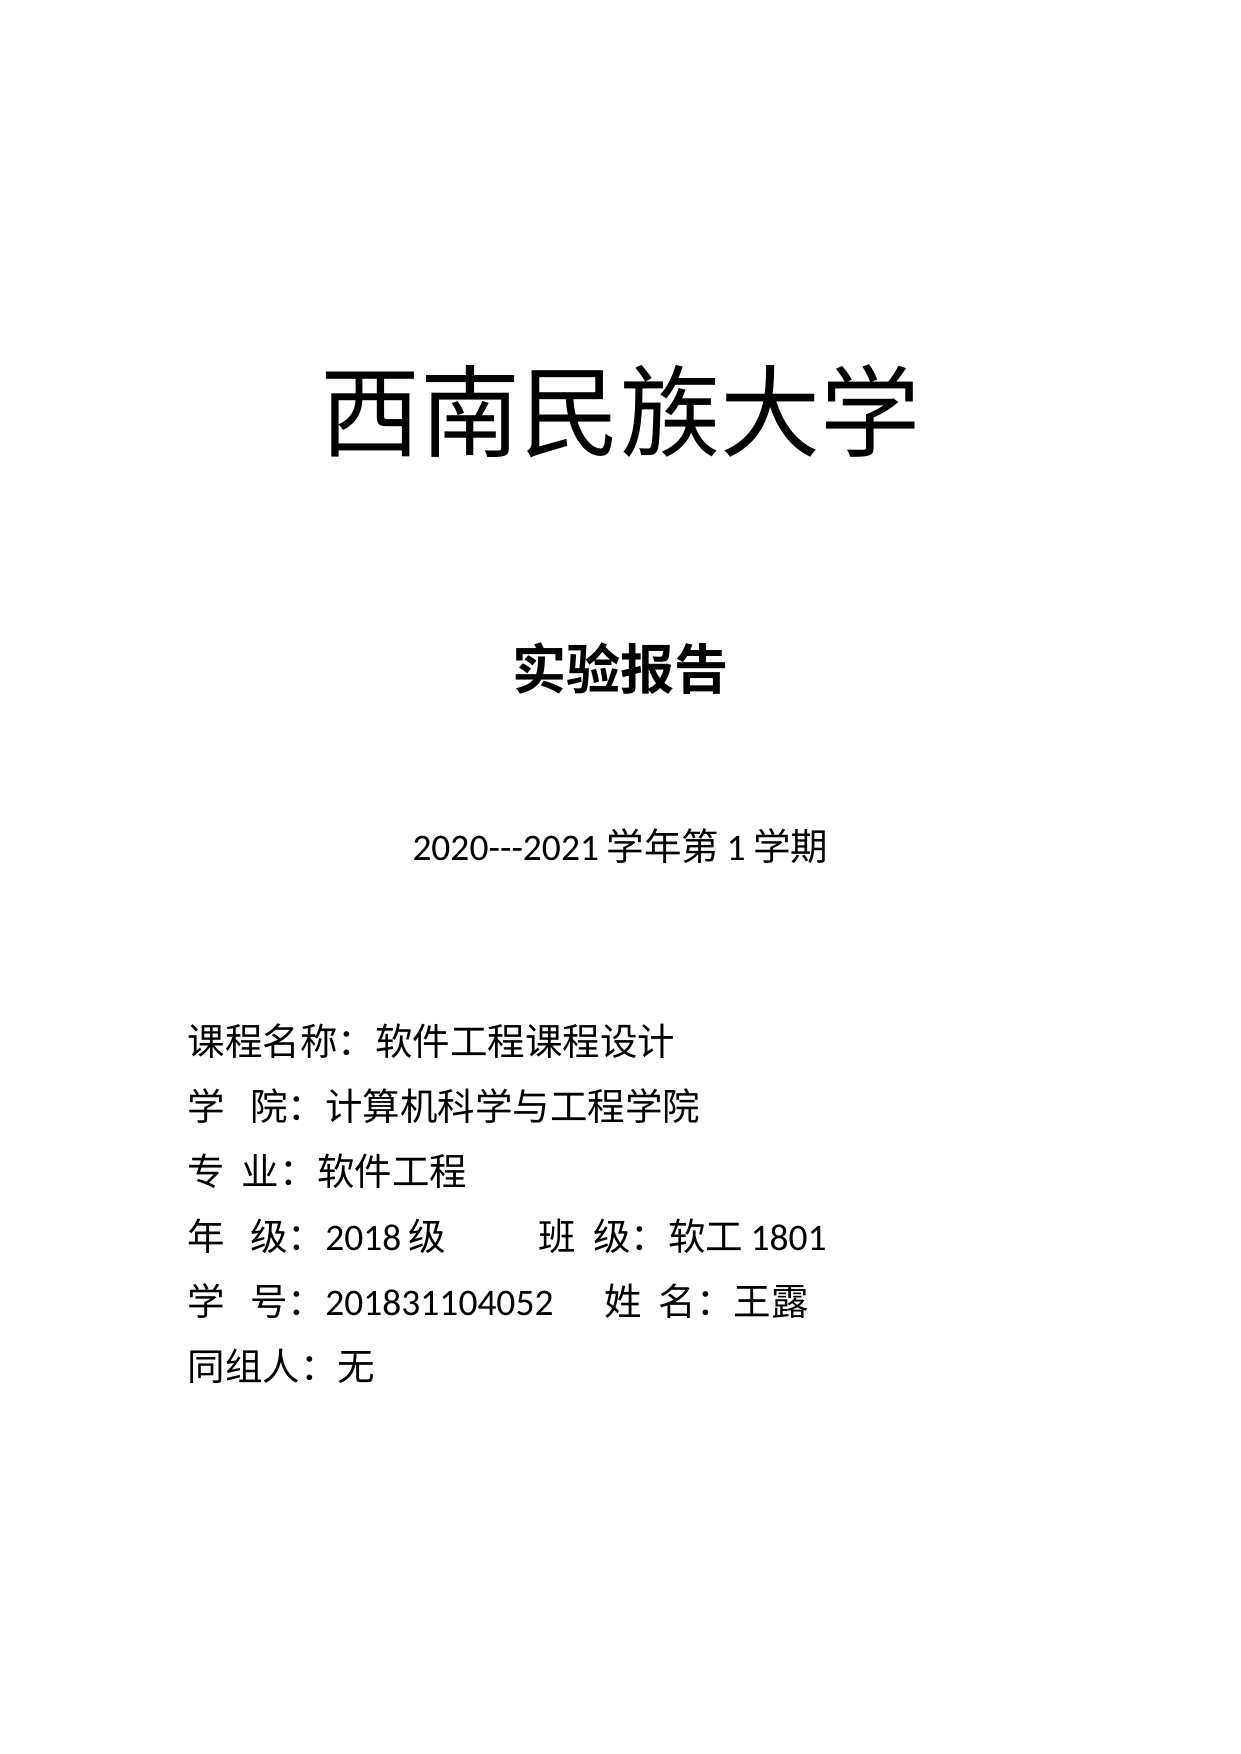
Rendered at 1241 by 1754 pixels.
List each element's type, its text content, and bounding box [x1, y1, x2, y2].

text 课程名称：软件工程课程设计 [187, 1007, 1053, 1072]
text 学 号：201831104052 姓 名：王露 [187, 1267, 1053, 1332]
text 年 级：2018级 班 级：软工1801 [187, 1202, 1053, 1267]
text 实验报告 [187, 617, 1053, 714]
text 专 业：软件工程 [187, 1137, 1053, 1202]
text 学 院：计算机科学与工程学院 [187, 1072, 1053, 1137]
text 2020---2021学年第1学期 [187, 812, 1053, 877]
text 西南民族大学 [187, 324, 1053, 487]
text 同组人：无 [187, 1332, 1053, 1397]
